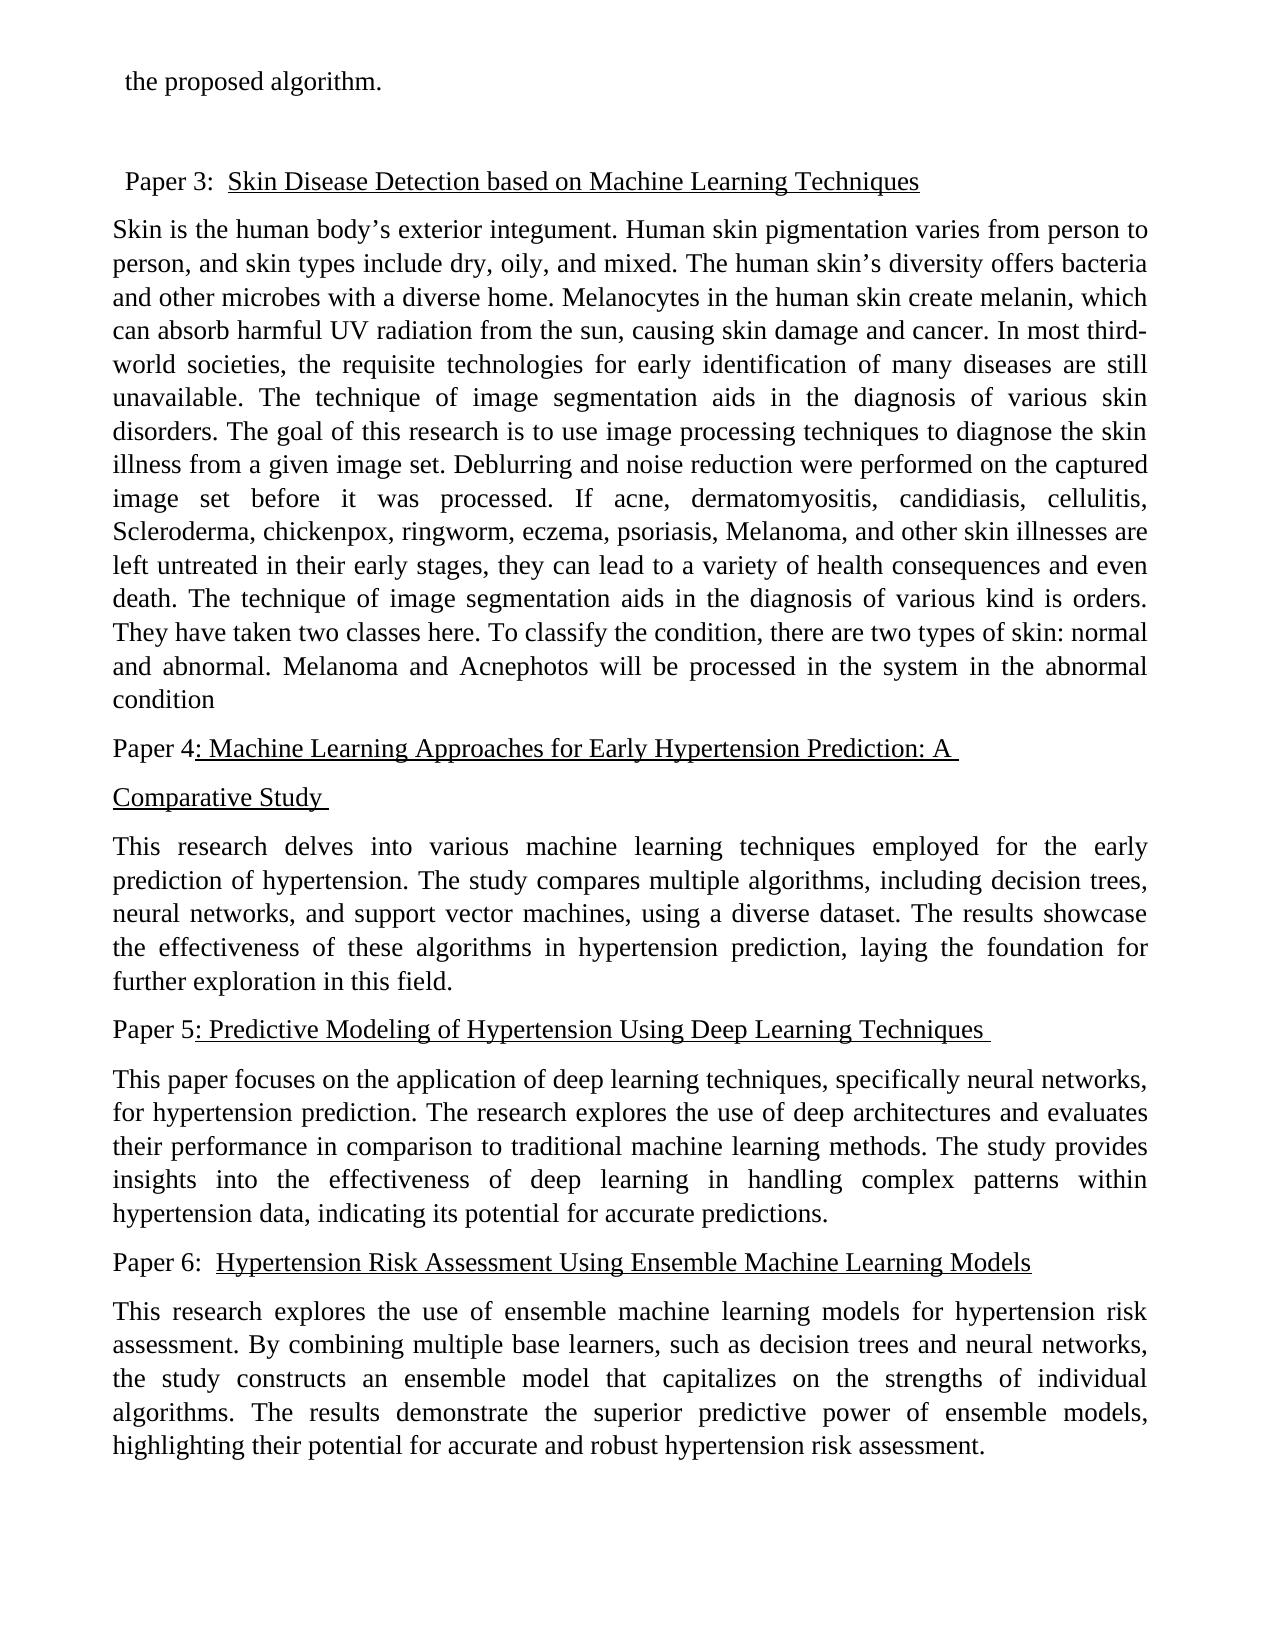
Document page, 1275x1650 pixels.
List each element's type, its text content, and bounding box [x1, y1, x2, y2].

text Paper 3: Skin Disease Detection based on Machine Learning Techniques [124, 164, 1149, 196]
text Comparative Study [112, 781, 1149, 812]
text This research explores the use of ensemble machine learning models for hypertension risk assessment. By combining multiple base learners, such as decision trees and neural networks, the study constructs an ensemble model that capitalizes on the strengths of individual algorithms. The results demonstrate the superior predictive power of ensemble models, highlighting their potential for accurate and robust hypertension risk assessment. [112, 1295, 1149, 1460]
text Paper 6: Hypertension Risk Assessment Using Ensemble Machine Learning Models [112, 1246, 1149, 1277]
text This paper focuses on the application of deep learning techniques, specifically neural networks, for hypertension prediction. The research explores the use of deep architectures and evaluates their performance in comparison to traditional machine learning methods. The study provides insights into the effectiveness of deep learning in handling complex patterns within hypertension data, indicating its potential for accurate predictions. [112, 1063, 1149, 1228]
text Skin is the human body’s exterior integument. Human skin pigmentation varies from person to person, and skin types include dry, oily, and mixed. The human skin’s diversity offers bacteria and other microbes with a diverse home. Melanocytes in the human skin create melanin, which can absorb harmful UV radiation from the sun, causing skin damage and cancer. In most third-world societies, the requisite technologies for early identification of many diseases are still unavailable. The technique of image segmentation aids in the diagnosis of various skin disorders. The goal of this research is to use image processing techniques to diagnose the skin illness from a given image set. Deblurring and noise reduction were performed on the captured image set before it was processed. If acne, dermatomyositis, candidiasis, cellulitis, Scleroderma, chickenpox, ringworm, eczema, psoriasis, Melanoma, and other skin illnesses are left untreated in their early stages, they can lead to a variety of health consequences and even death. The technique of image segmentation aids in the diagnosis of various kind is orders. They have taken two classes here. To classify the condition, there are two types of skin: normal and abnormal. Melanoma and Acnephotos will be processed in the system in the abnormal condition [112, 214, 1149, 714]
text Paper 5: Predictive Modeling of Hypertension Using Deep Learning Techniques [112, 1014, 1149, 1045]
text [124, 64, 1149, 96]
text This research delves into various machine learning techniques employed for the early prediction of hypertension. The study compares multiple algorithms, including decision trees, neural networks, and support vector machines, using a diverse dataset. The results showcase the effectiveness of these algorithms in hypertension prediction, laying the foundation for further exploration in this field. [112, 830, 1149, 996]
text Paper 4: Machine Learning Approaches for Early Hypertension Prediction: A [112, 732, 1149, 763]
